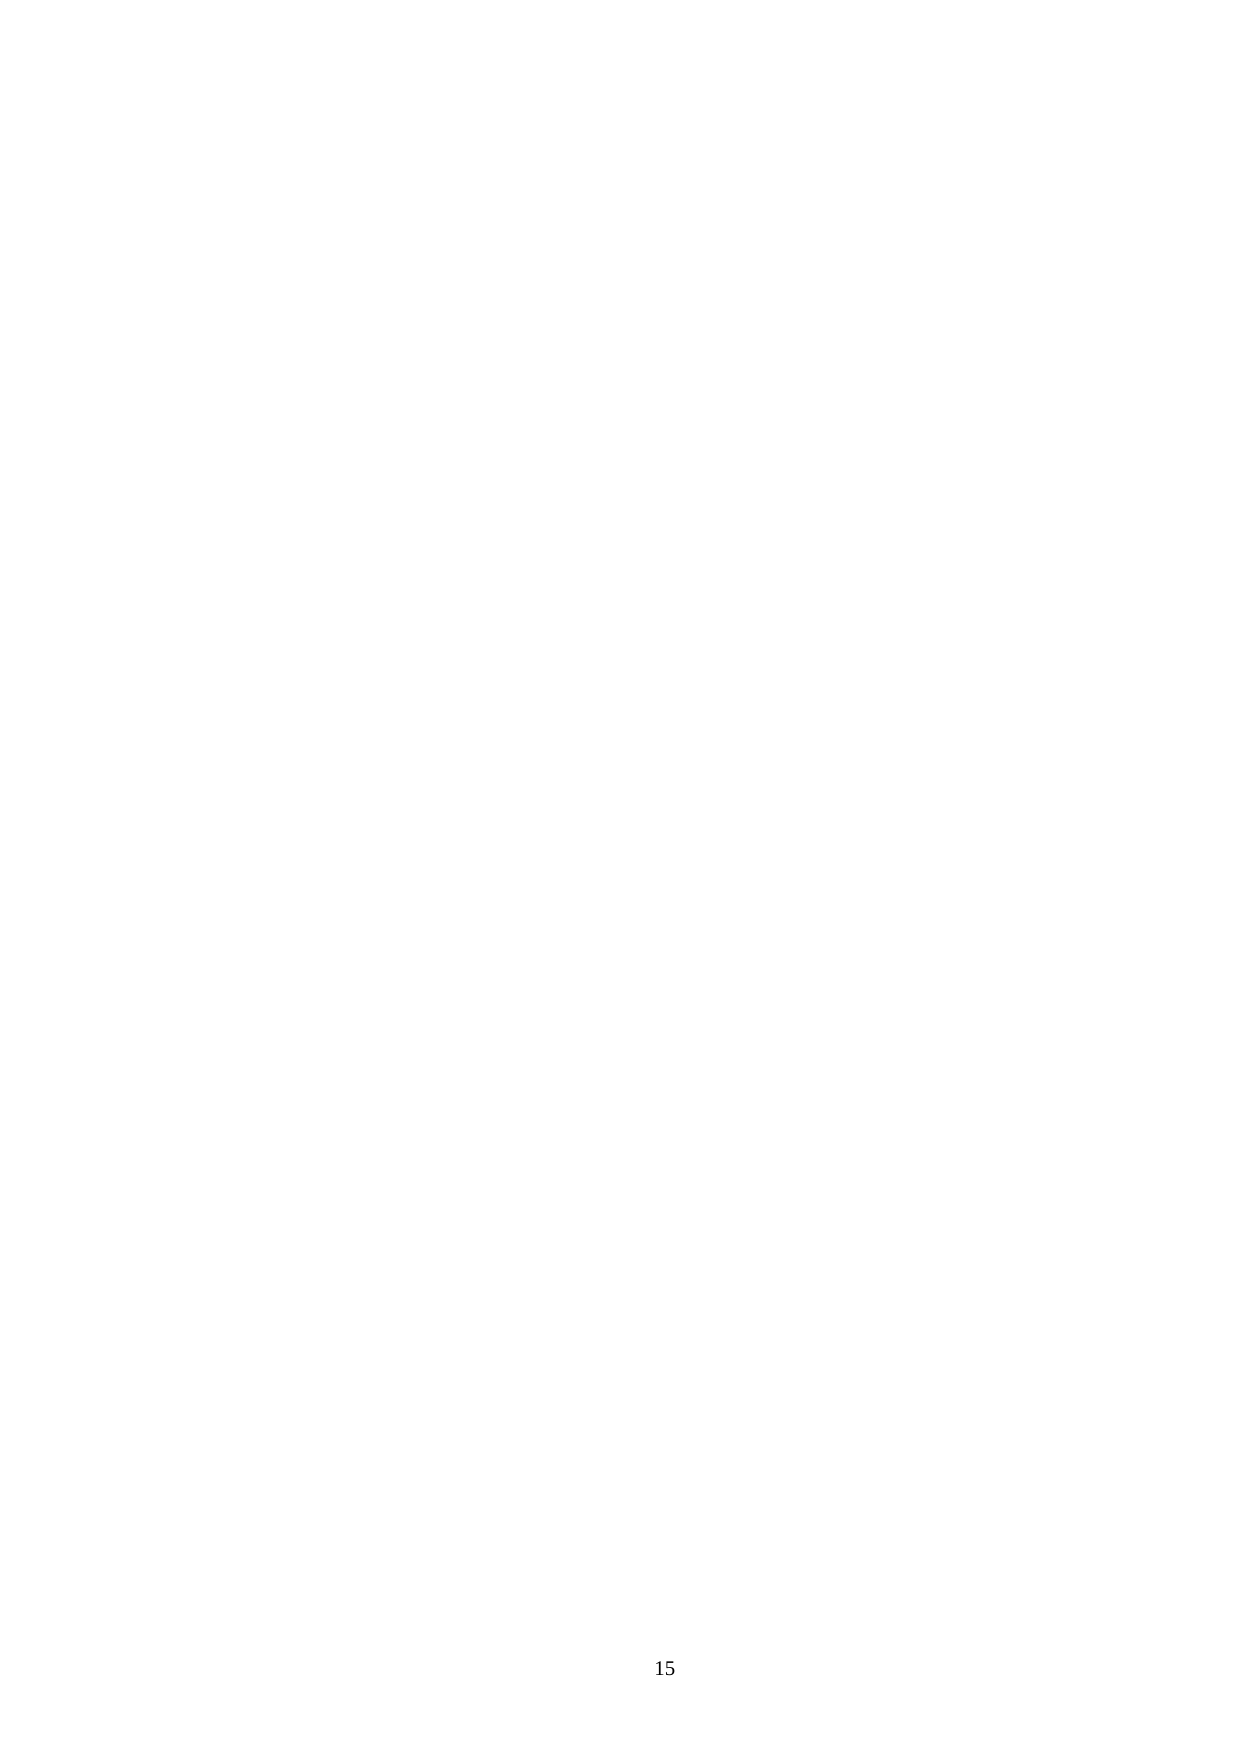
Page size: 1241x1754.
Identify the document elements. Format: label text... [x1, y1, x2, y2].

text 15 [654, 1656, 676, 1680]
